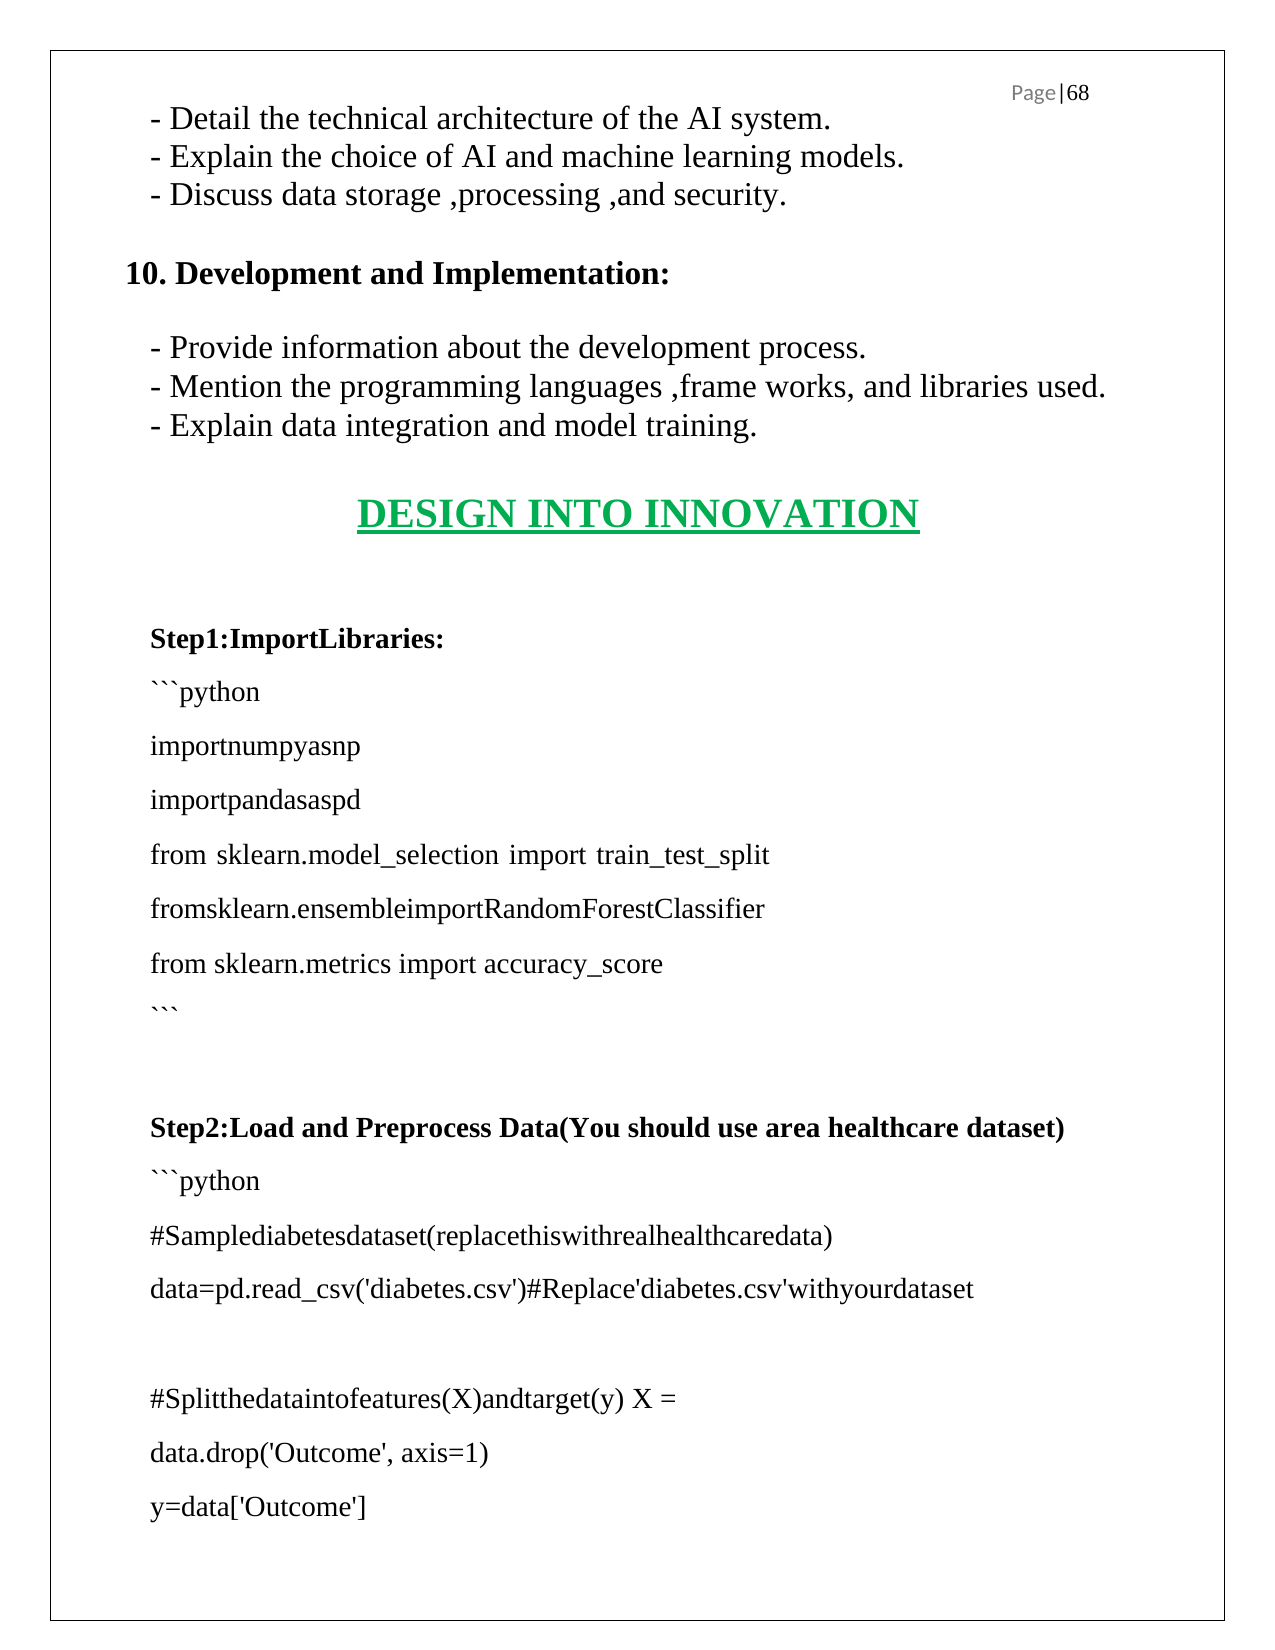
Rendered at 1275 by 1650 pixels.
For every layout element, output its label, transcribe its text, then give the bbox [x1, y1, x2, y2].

list Explain the choice of AI and machine learning models. [150, 137, 1213, 175]
list Mention the programming languages ,frame works, and libraries used. [150, 367, 1213, 405]
text Step1:ImportLibraries: [150, 621, 1213, 655]
subtitle Development and Implementation: [125, 253, 1213, 291]
text data=pd.read_csv('diabetes.csv')#Replace'diabetes.csv'withyourdataset [150, 1272, 1213, 1306]
text Step2:Load and Preprocess Data(You should use area healthcare dataset) [150, 1110, 1213, 1143]
text ```python importnumpyasnp importpandasaspd [150, 674, 363, 816]
list Provide information about the development process. [150, 328, 1213, 366]
list Detail the technical architecture of the AI system. [150, 100, 1213, 137]
subtitle DESIGN INTO INNOVATION [180, 488, 1096, 536]
text #Splitthedataintofeatures(X)andtarget(y) X = data.drop('Outcome', axis=1) y=data['Outcome'] [150, 1381, 679, 1523]
text from sklearn.model_selection import train_test_split fromsklearn.ensembleimportRandomForestClassifier from sklearn.metrics import accuracy_score [150, 837, 770, 979]
list Discuss data storage ,processing ,and security. [150, 175, 1213, 213]
text ```python #Samplediabetesdataset(replacethiswithrealhealthcaredata) [150, 1163, 933, 1251]
list Explain data integration and model training. [150, 405, 1213, 444]
text ``` [150, 1001, 1213, 1034]
